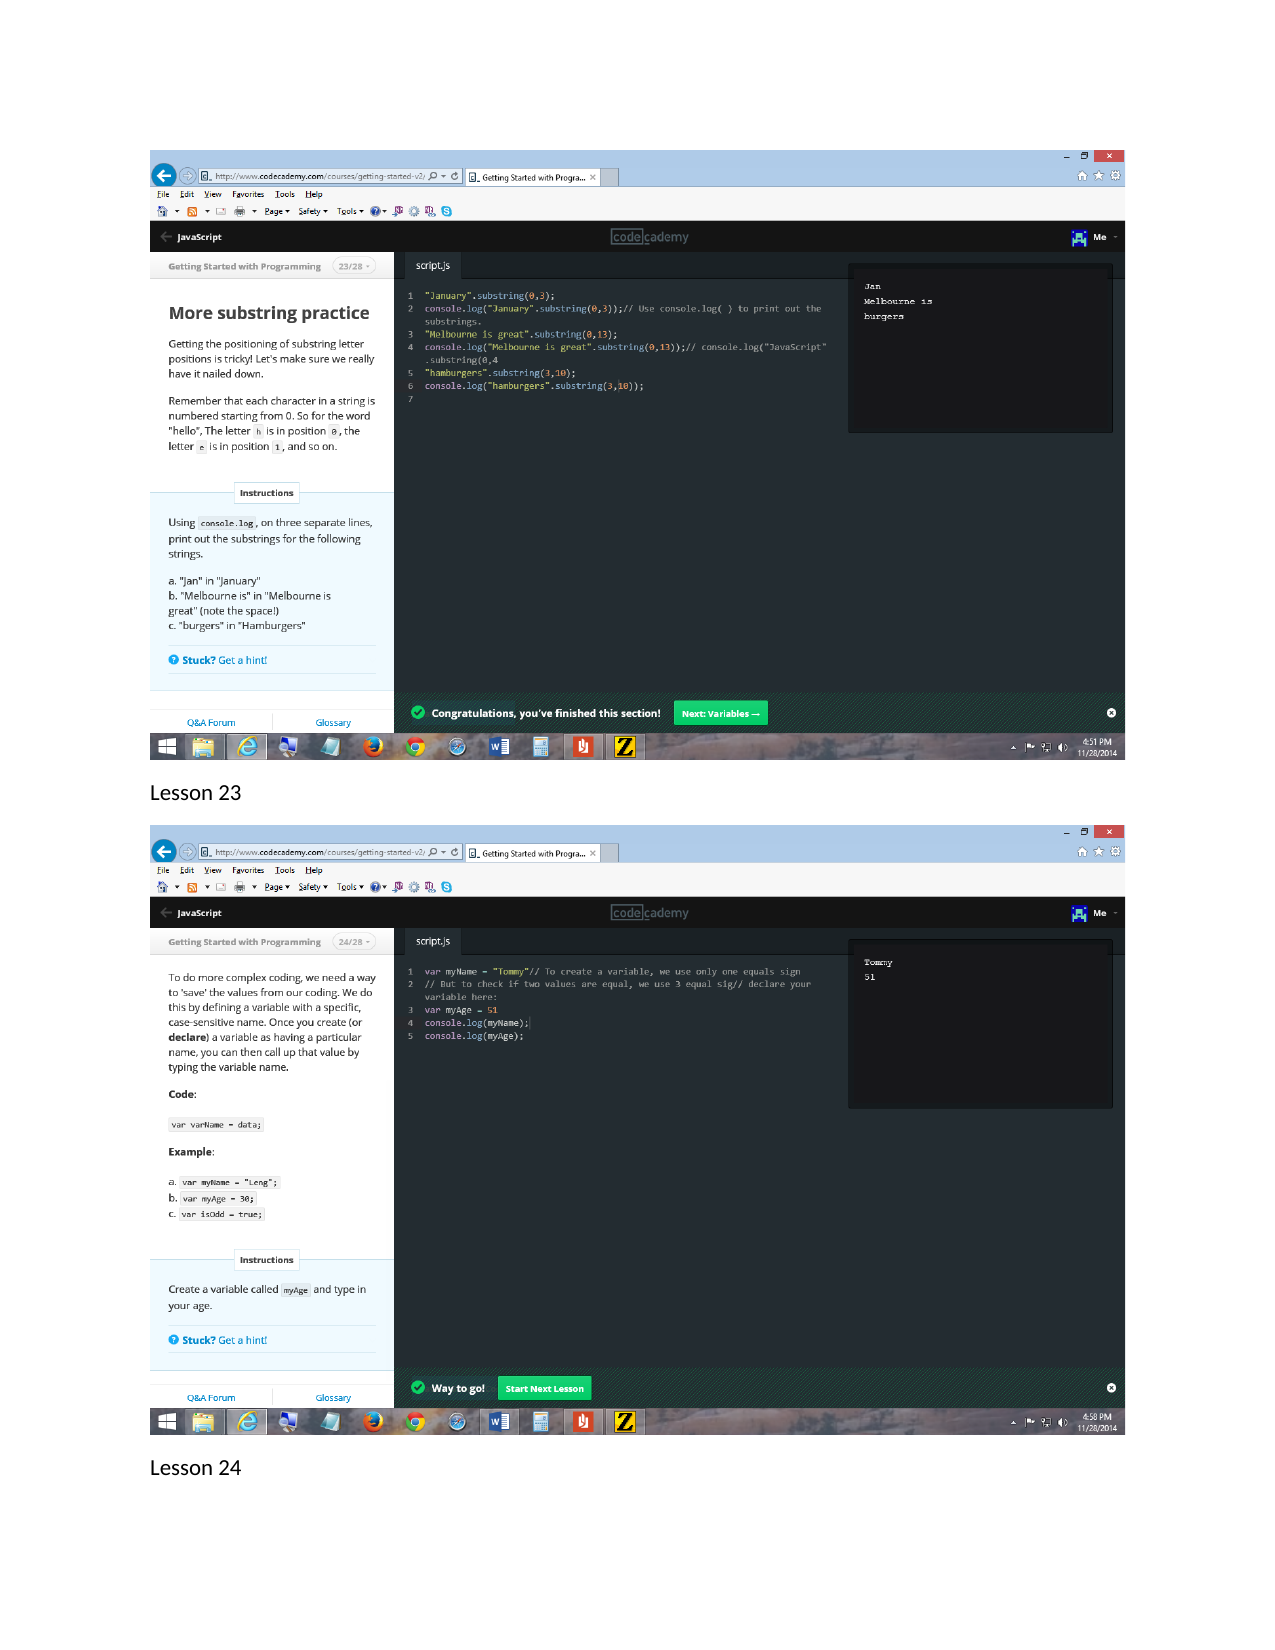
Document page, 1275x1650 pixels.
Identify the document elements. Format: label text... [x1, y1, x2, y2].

text Lesson 24 [150, 1453, 1125, 1481]
picture [150, 825, 1125, 1435]
text Lesson 23 [150, 778, 1125, 806]
picture [150, 150, 1125, 760]
